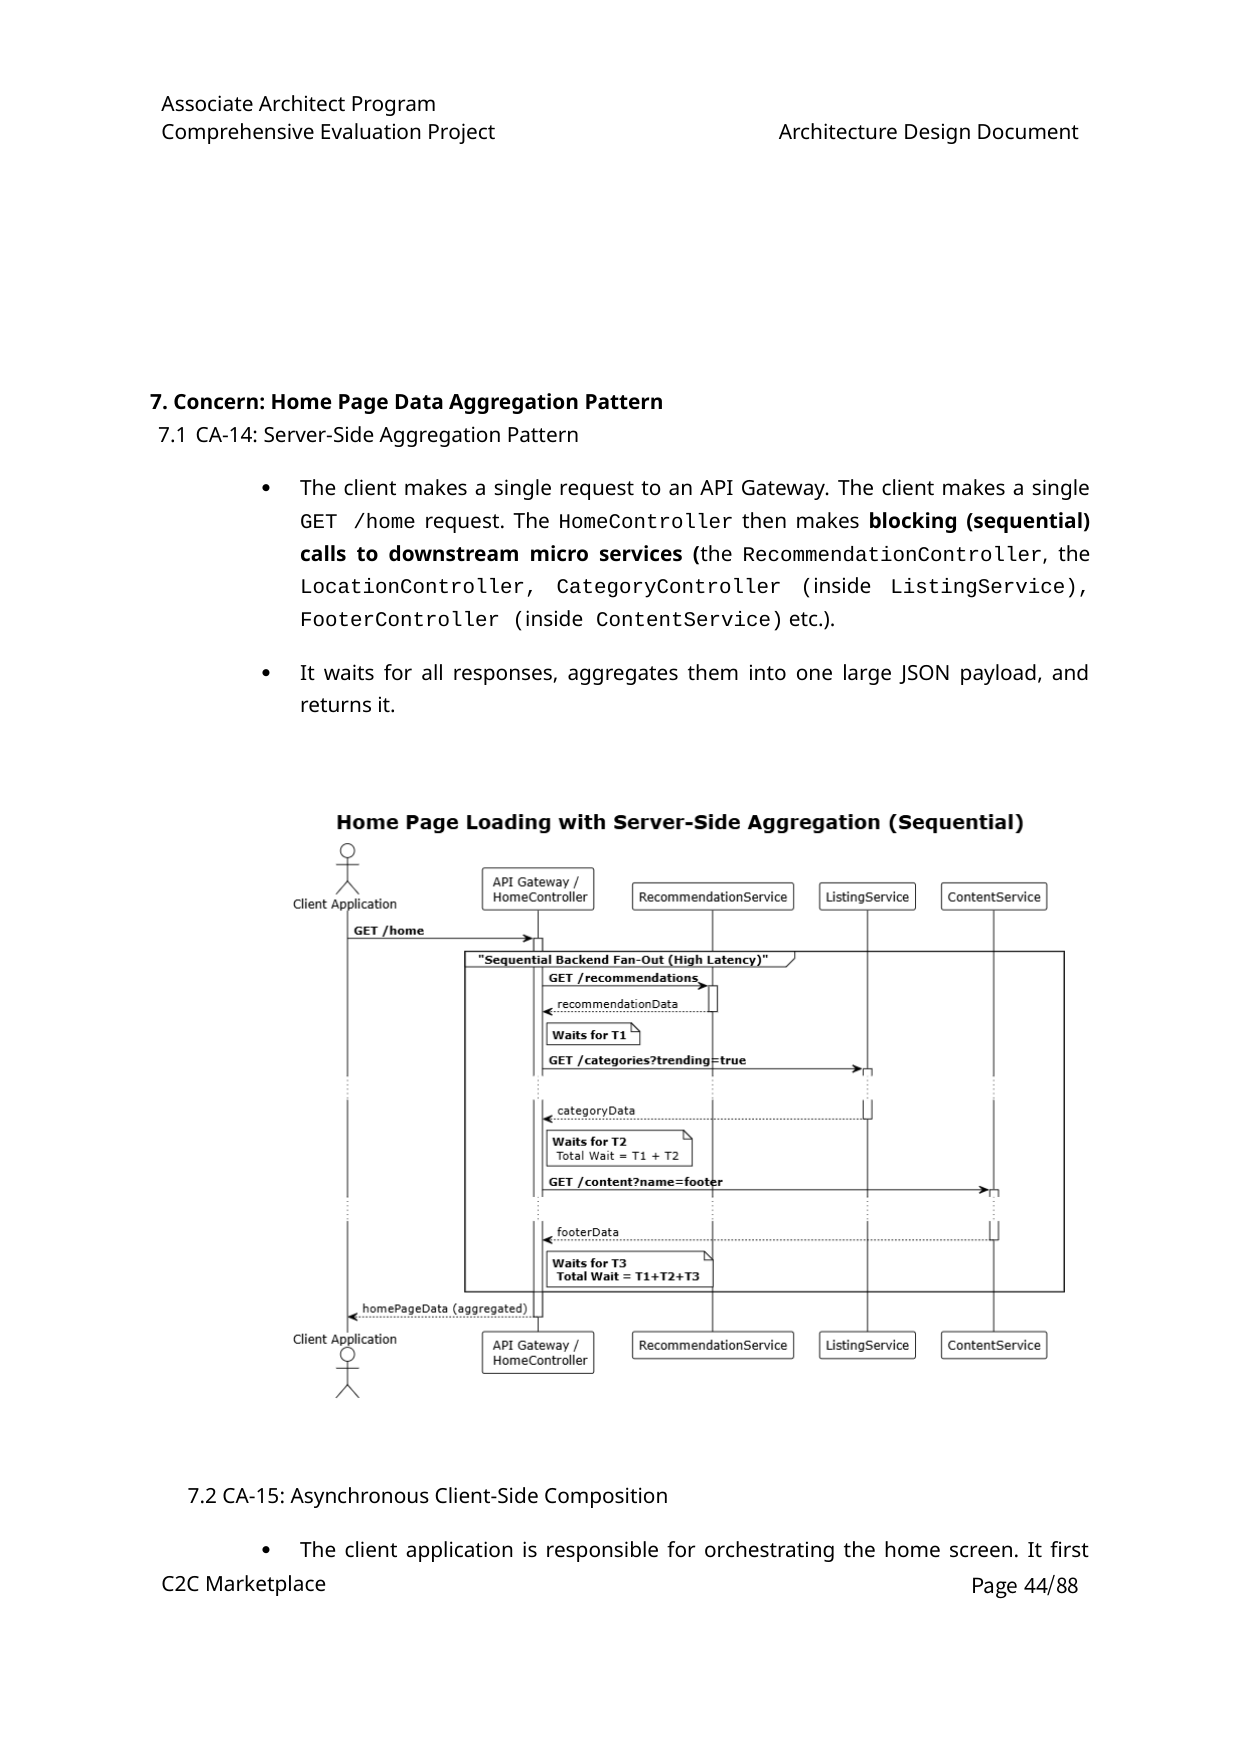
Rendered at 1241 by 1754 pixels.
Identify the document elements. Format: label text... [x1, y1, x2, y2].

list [262, 1535, 1090, 1563]
list The client makes a single request to an API Gateway. The client makes a single GET /home request. The HomeController then makes blocking (sequential) calls to downstream micro services (the RecommendationController, the LocationController, CategoryController (inside ListingService), FooterController (inside ContentService) etc.). [262, 473, 1090, 633]
list It waits for all responses, aggregates them into one large JSON payload, and returns it. [262, 658, 1090, 719]
picture [284, 797, 1069, 1403]
list 7.2 CA-15: Asynchronous Client-Side Composition [187, 1481, 1090, 1510]
subtitle 7. Concern: Home Page Data Aggregation Pattern [150, 387, 1090, 416]
list CA-14: Server-Side Aggregation Pattern [158, 420, 1090, 448]
